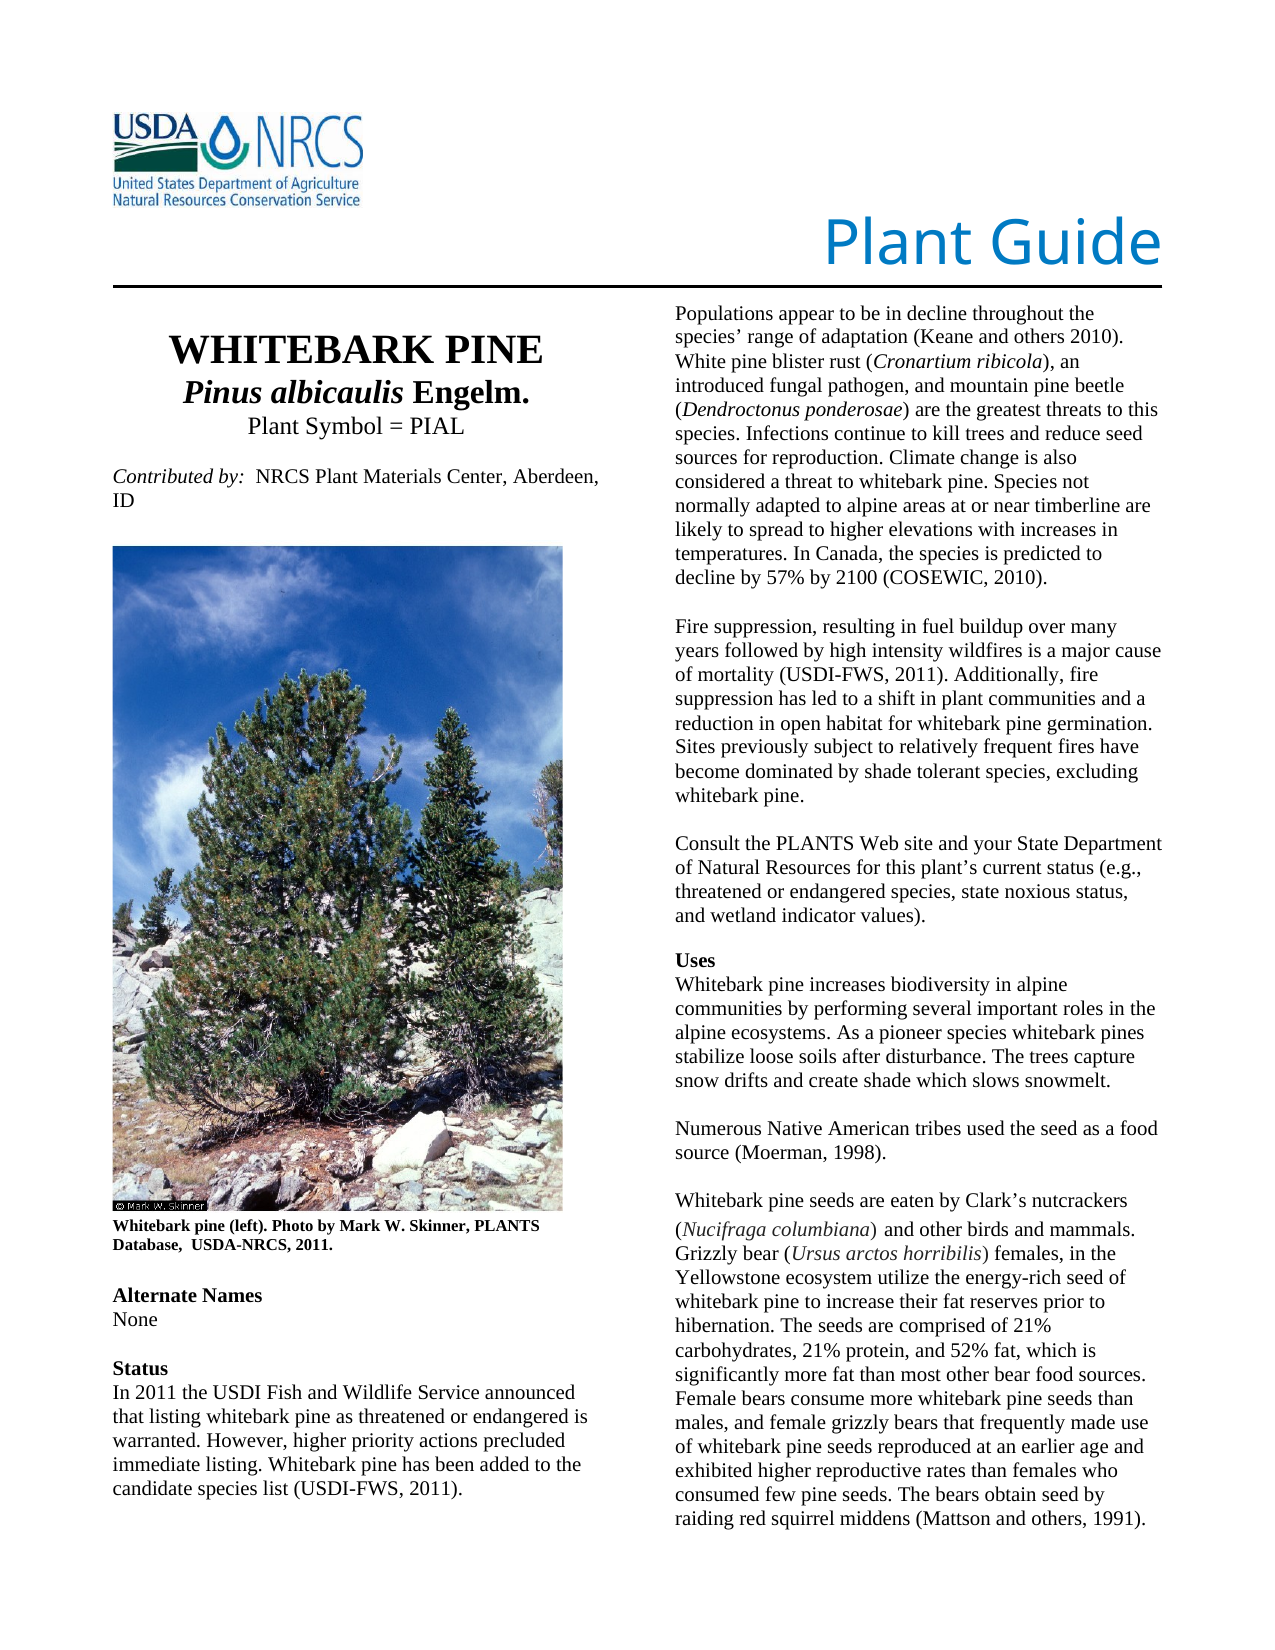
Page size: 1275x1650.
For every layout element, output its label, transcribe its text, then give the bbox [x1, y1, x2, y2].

subtitle Pinus albicaulis Engelm. [112, 372, 600, 411]
text Consult the PLANTS Web site and your State Department of Natural Resources for this plant’s current status (e.g., threatened or endangered species, state noxious status, and wetland indicator values). [675, 831, 1162, 927]
subtitle Uses [675, 948, 1162, 972]
text Whitebark pine seeds are eaten by Clark’s nutcrackers (Nucifraga columbiana) and other birds and mammals. Grizzly bear (Ursus arctos horribilis) females, in the Yellowstone ecosystem utilize the energy-rich seed of whitebark pine to increase their fat reserves prior to hibernation. The seeds are comprised of 21% carbohydrates, 21% protein, and 52% fat, which is significantly more fat than most other bear food sources. Female bears consume more whitebark pine seeds than males, and female grizzly bears that frequently made use of whitebark pine seeds reproduced at an earlier age and exhibited higher reproductive rates than females who consumed few pine seeds. The bears obtain seed by raiding red squirrel middens (Mattson and others, 1991). [675, 1188, 1162, 1530]
subtitle Contributed by: NRCS Plant Materials Center, Aberdeen, ID [112, 439, 600, 512]
picture [112, 540, 563, 1216]
picture [112, 112, 363, 198]
text Plant Symbol = PIAL [112, 411, 600, 439]
text Populations appear to be in decline throughout the species’ range of adaptation (Keane and others 2010). White pine blister rust (Cronartium ribicola), an introduced fungal pathogen, and mountain pine beetle (Dendroctonus ponderosae) are the greatest threats to this species. Infections continue to kill trees and reduce seed sources for reproduction. Climate change is also considered a threat to whitebark pine. Species not normally adapted to alpine areas at or near timberline are likely to spread to higher elevations with increases in temperatures. In Canada, the species is predicted to decline by 57% by 2100 (COSEWIC, 2010). [675, 300, 1162, 589]
title Plant Guide [112, 198, 1162, 288]
subtitle None [112, 1307, 600, 1331]
text Numerous Native American tribes used the seed as a food source (Moerman, 1998). [675, 1116, 1162, 1164]
text Whitebark pine increases biodiversity in alpine communities by performing several important roles in the alpine ecosystems. As a pioneer species whitebark pines stabilize loose soils after disturbance. The trees capture snow drifts and create shade which slows snowmelt. [675, 972, 1162, 1092]
subtitle whitebark pine [112, 324, 600, 372]
subtitle Status [112, 1331, 600, 1379]
text In 2011 the USDI Fish and Wildlife Service announced that listing whitebark pine as threatened or endangered is warranted. However, higher priority actions precluded immediate listing. Whitebark pine has been added to the candidate species list (USDI-FWS, 2011). [112, 1379, 600, 1500]
text Fire suppression, resulting in fuel buildup over many years followed by high intensity wildfires is a major cause of mortality (USDI-FWS, 2011). Additionally, fire suppression has led to a shift in plant communities and a reduction in open habitat for whitebark pine germination. Sites previously subject to relatively frequent fires have become dominated by shade tolerant species, excluding whitebark pine. [675, 614, 1162, 807]
subtitle Alternate Names [112, 1283, 600, 1307]
